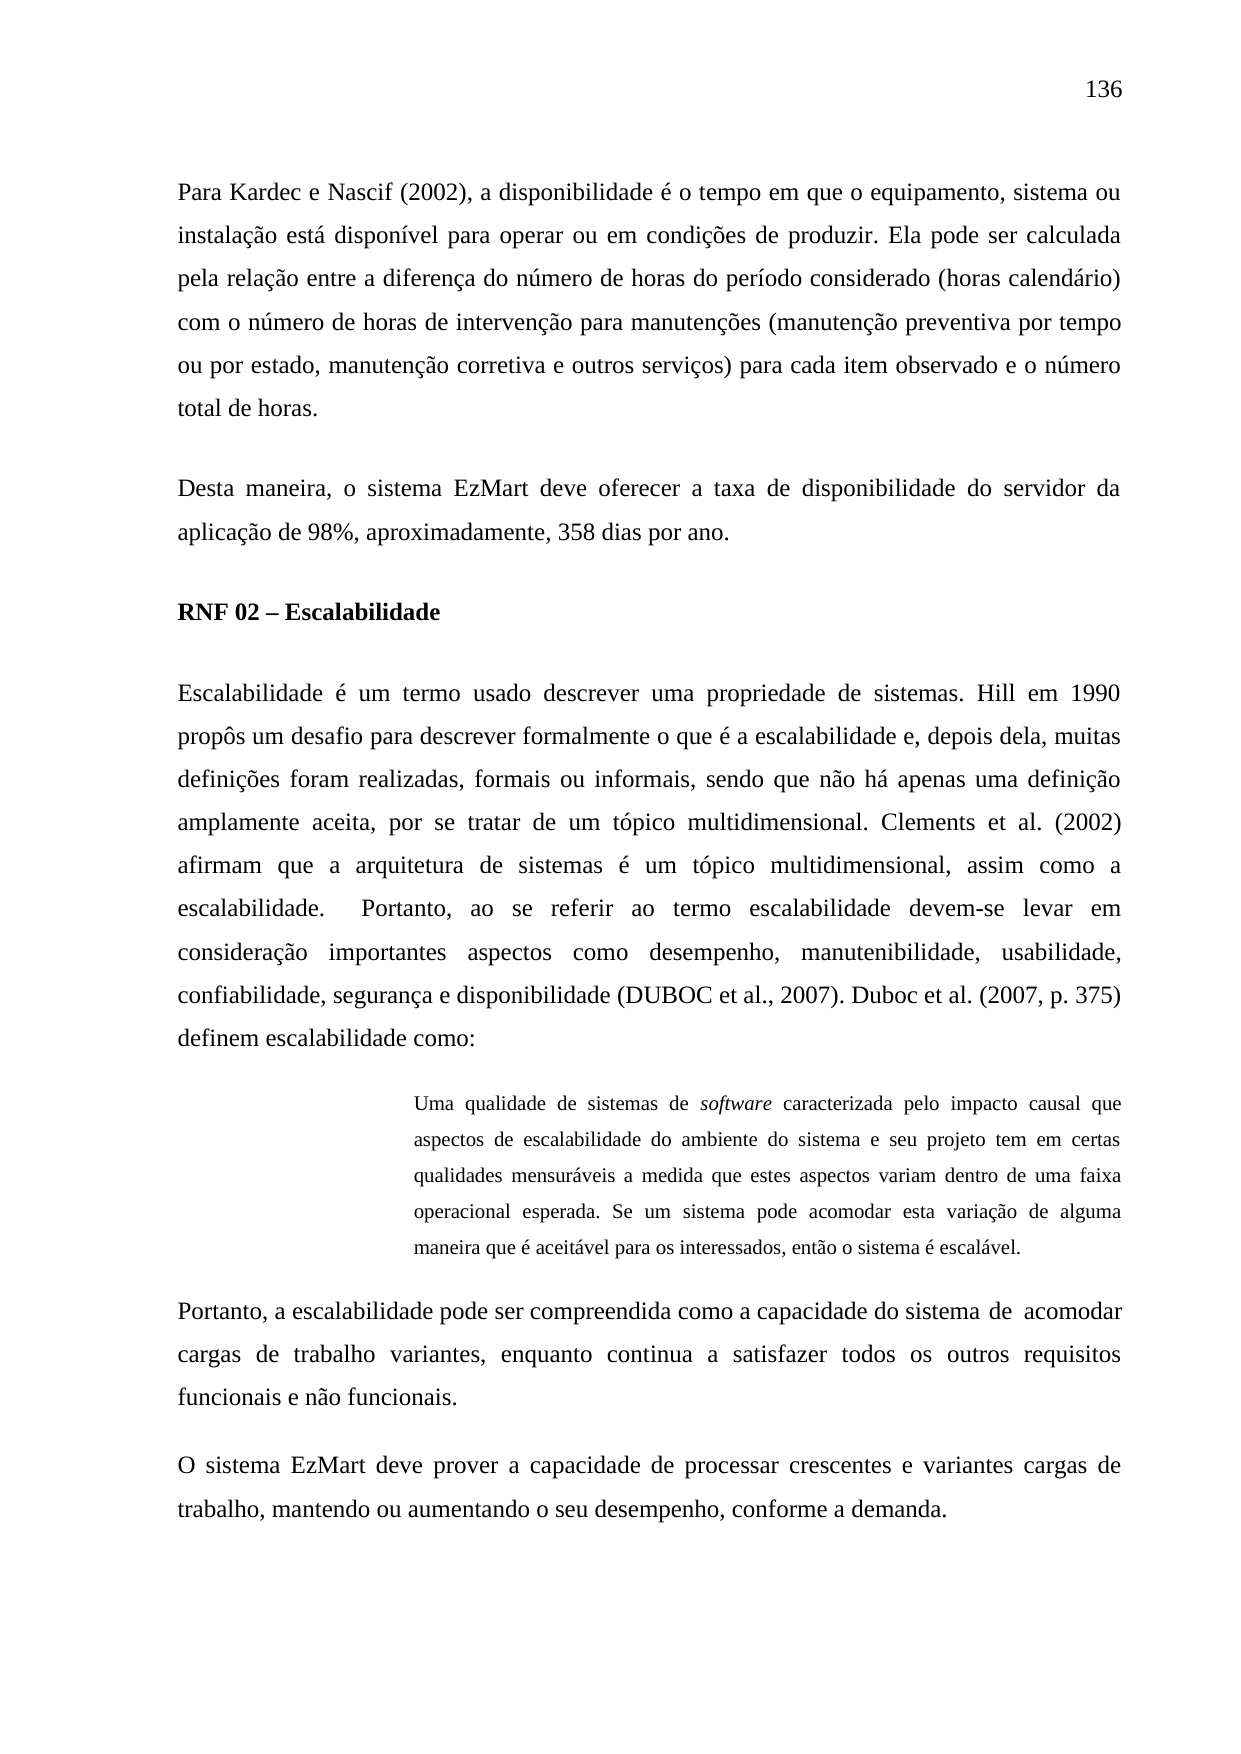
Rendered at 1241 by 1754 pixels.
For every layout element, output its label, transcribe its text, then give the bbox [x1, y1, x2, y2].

text Uma qualidade de sistemas de software caracterizada pelo impacto causal que aspectos de escalabilidade do ambiente do sistema e seu projeto tem em certas qualidades mensuráveis a medida que estes aspectos variam dentro de uma faixa operacional esperada. Se um sistema pode acomodar esta variação de alguma maneira que é aceitável para os interessados, então o sistema é escalável. [413, 1091, 1122, 1259]
text Desta maneira, o sistema EzMart deve oferecer a taxa de disponibilidade do servidor da aplicação de 98%, aproximadamente, 358 dias por ano. [177, 473, 1122, 545]
text Portanto, a escalabilidade pode ser compreendida como a capacidade do sistema de acomodar cargas de trabalho variantes, enquanto continua a satisfazer todos os outros requisitos funcionais e não funcionais. [177, 1296, 1122, 1411]
text O sistema EzMart deve prover a capacidade de processar crescentes e variantes cargas de trabalho, mantendo ou aumentando o seu desempenho, conforme a demanda. [177, 1451, 1122, 1522]
text Escalabilidade é um termo usado descrever uma propriedade de sistemas. Hill em 1990 propôs um desafio para descrever formalmente o que é a escalabilidade e, depois dela, muitas definições foram realizadas, formais ou informais, sendo que não há apenas uma definição amplamente aceita, por se tratar de um tópico multidimensional. Clements et al. (2002) afirmam que a arquitetura de sistemas é um tópico multidimensional, assim como a escalabilidade. Portanto, ao se referir ao termo escalabilidade devem-se levar em consideração importantes aspectos como desempenho, manutenibilidade, usabilidade, confiabilidade, segurança e disponibilidade (DUBOC et al., 2007). Duboc et al. (2007, p. 375) definem escalabilidade como: [177, 678, 1122, 1052]
text RNF 02 – Escalabilidade [177, 597, 1122, 626]
text Para Kardec e Nascif (2002), a disponibilidade é o tempo em que o equipamento, sistema ou instalação está disponível para operar ou em condições de produzir. Ela pode ser calculada pela relação entre a diferença do número de horas do período considerado (horas calendário) com o número de horas de intervenção para manutenções (manutenção preventiva por tempo ou por estado, manutenção corretiva e outros serviços) para cada item observado e o número total de horas. [177, 177, 1122, 422]
